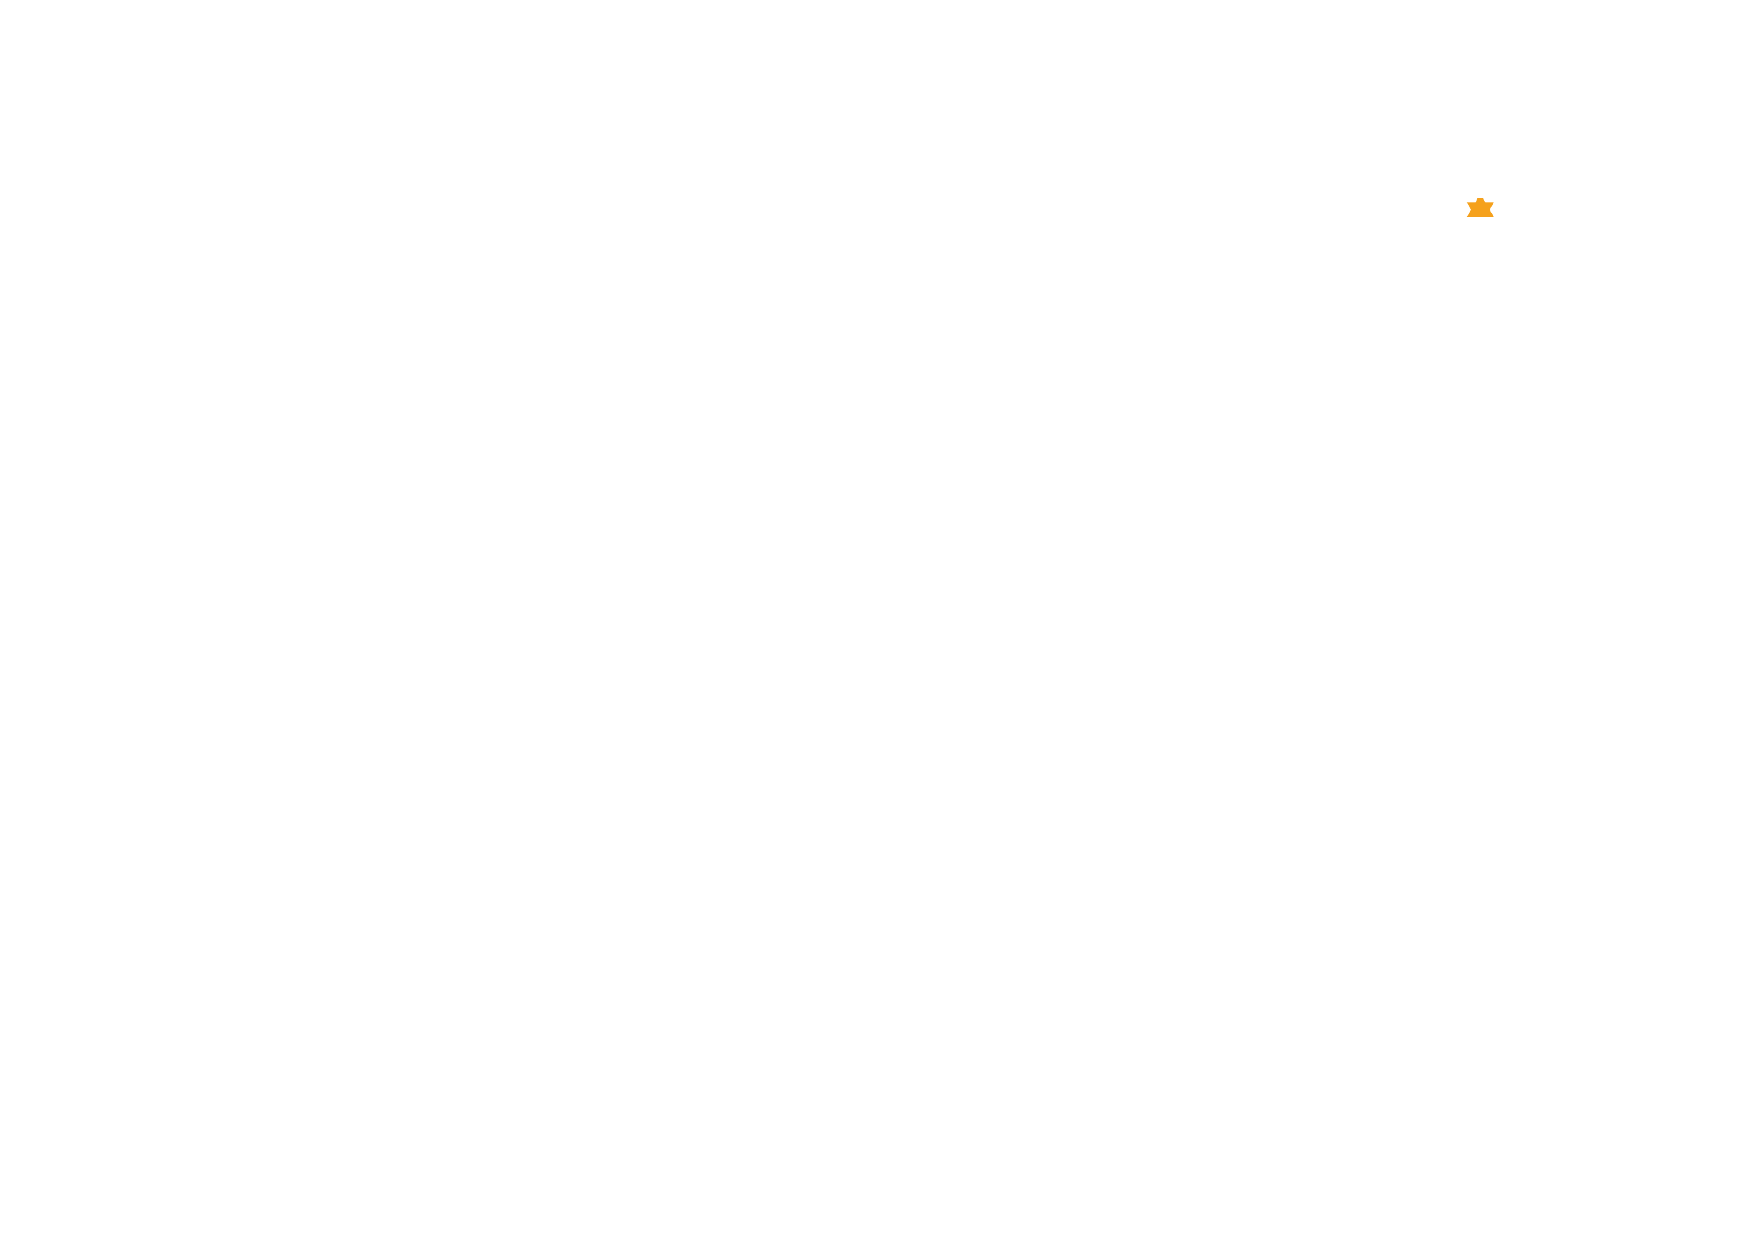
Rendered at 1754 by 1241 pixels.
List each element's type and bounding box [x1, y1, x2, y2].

picture [1466, 198, 1494, 217]
